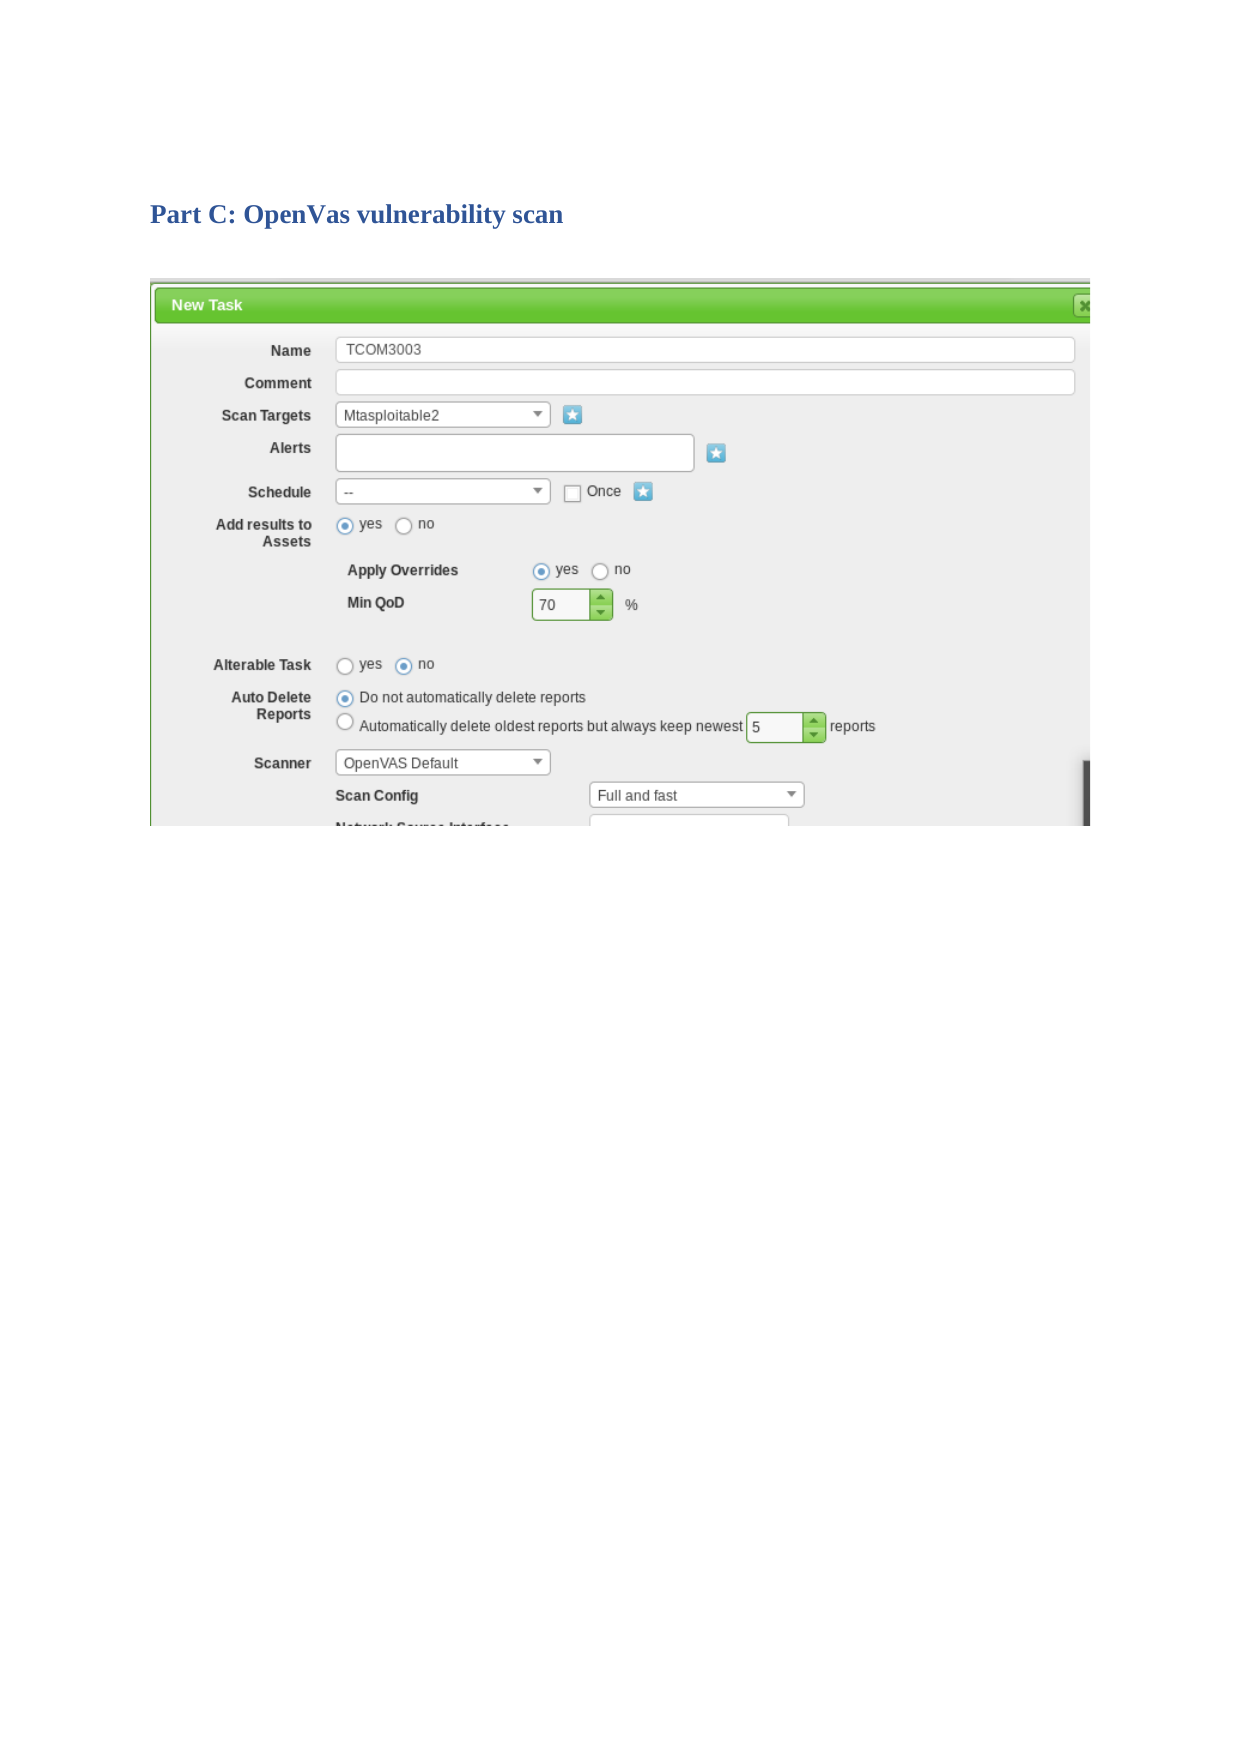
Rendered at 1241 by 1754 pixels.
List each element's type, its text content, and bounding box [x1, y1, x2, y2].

subtitle Part C: OpenVas vulnerability scan [150, 198, 1090, 229]
picture [150, 278, 1091, 826]
